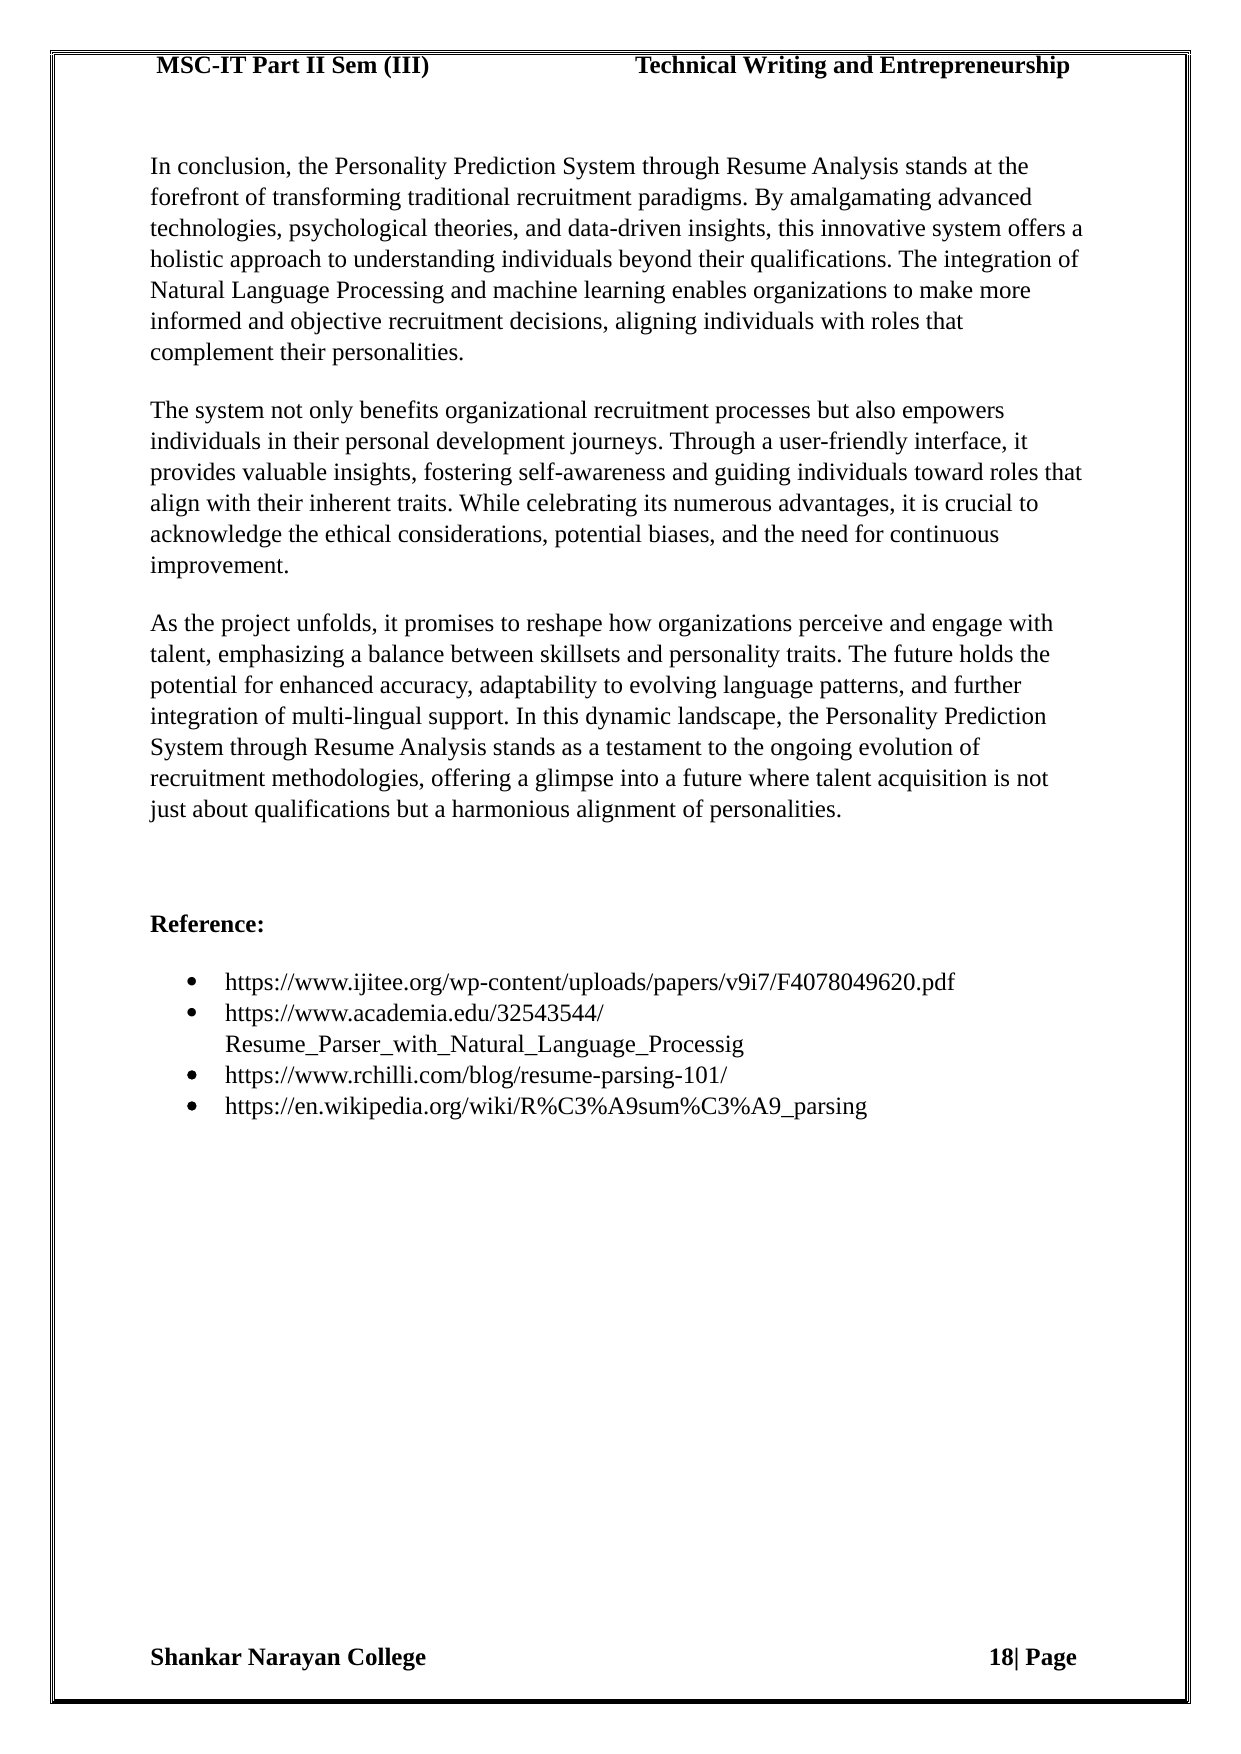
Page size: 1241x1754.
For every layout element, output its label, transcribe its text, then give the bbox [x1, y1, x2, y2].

text The system not only benefits organizational recruitment processes but also empowers individuals in their personal development journeys. Through a user-friendly interface, it provides valuable insights, fostering self-awareness and guiding individuals toward roles that align with their inherent traits. While celebrating its numerous advantages, it is crucial to acknowledge the ethical considerations, potential biases, and the need for continuous improvement. [150, 395, 1090, 579]
list https://www.rchilli.com/blog/resume-parsing-101/ [187, 1060, 1090, 1089]
list https://www.academia.edu/32543544/Resume_Parser_with_Natural_Language_Processig [187, 998, 1090, 1058]
text Reference: [150, 909, 1090, 938]
list https://www.ijitee.org/wp-content/uploads/papers/v9i7/F4078049620.pdf [187, 967, 1090, 996]
text In conclusion, the Personality Prediction System through Resume Analysis stands at the forefront of transforming traditional recruitment paradigms. By amalgamating advanced technologies, psychological theories, and data-driven insights, this innovative system offers a holistic approach to understanding individuals beyond their qualifications. The integration of Natural Language Processing and machine learning enables organizations to make more informed and objective recruitment decisions, aligning individuals with roles that complement their personalities. [150, 151, 1090, 366]
list https://en.wikipedia.org/wiki/R%C3%A9sum%C3%A9_parsing [187, 1091, 1090, 1120]
text As the project unfolds, it promises to reshape how organizations perceive and engage with talent, emphasizing a balance between skillsets and personality traits. The future holds the potential for enhanced accuracy, adaptability to evolving language patterns, and further integration of multi-lingual support. In this dynamic landscape, the Personality Prediction System through Resume Analysis stands as a testament to the ongoing evolution of recruitment methodologies, offering a glimpse into a future where talent acquisition is not just about qualifications but a harmonious alignment of personalities. [150, 608, 1090, 823]
